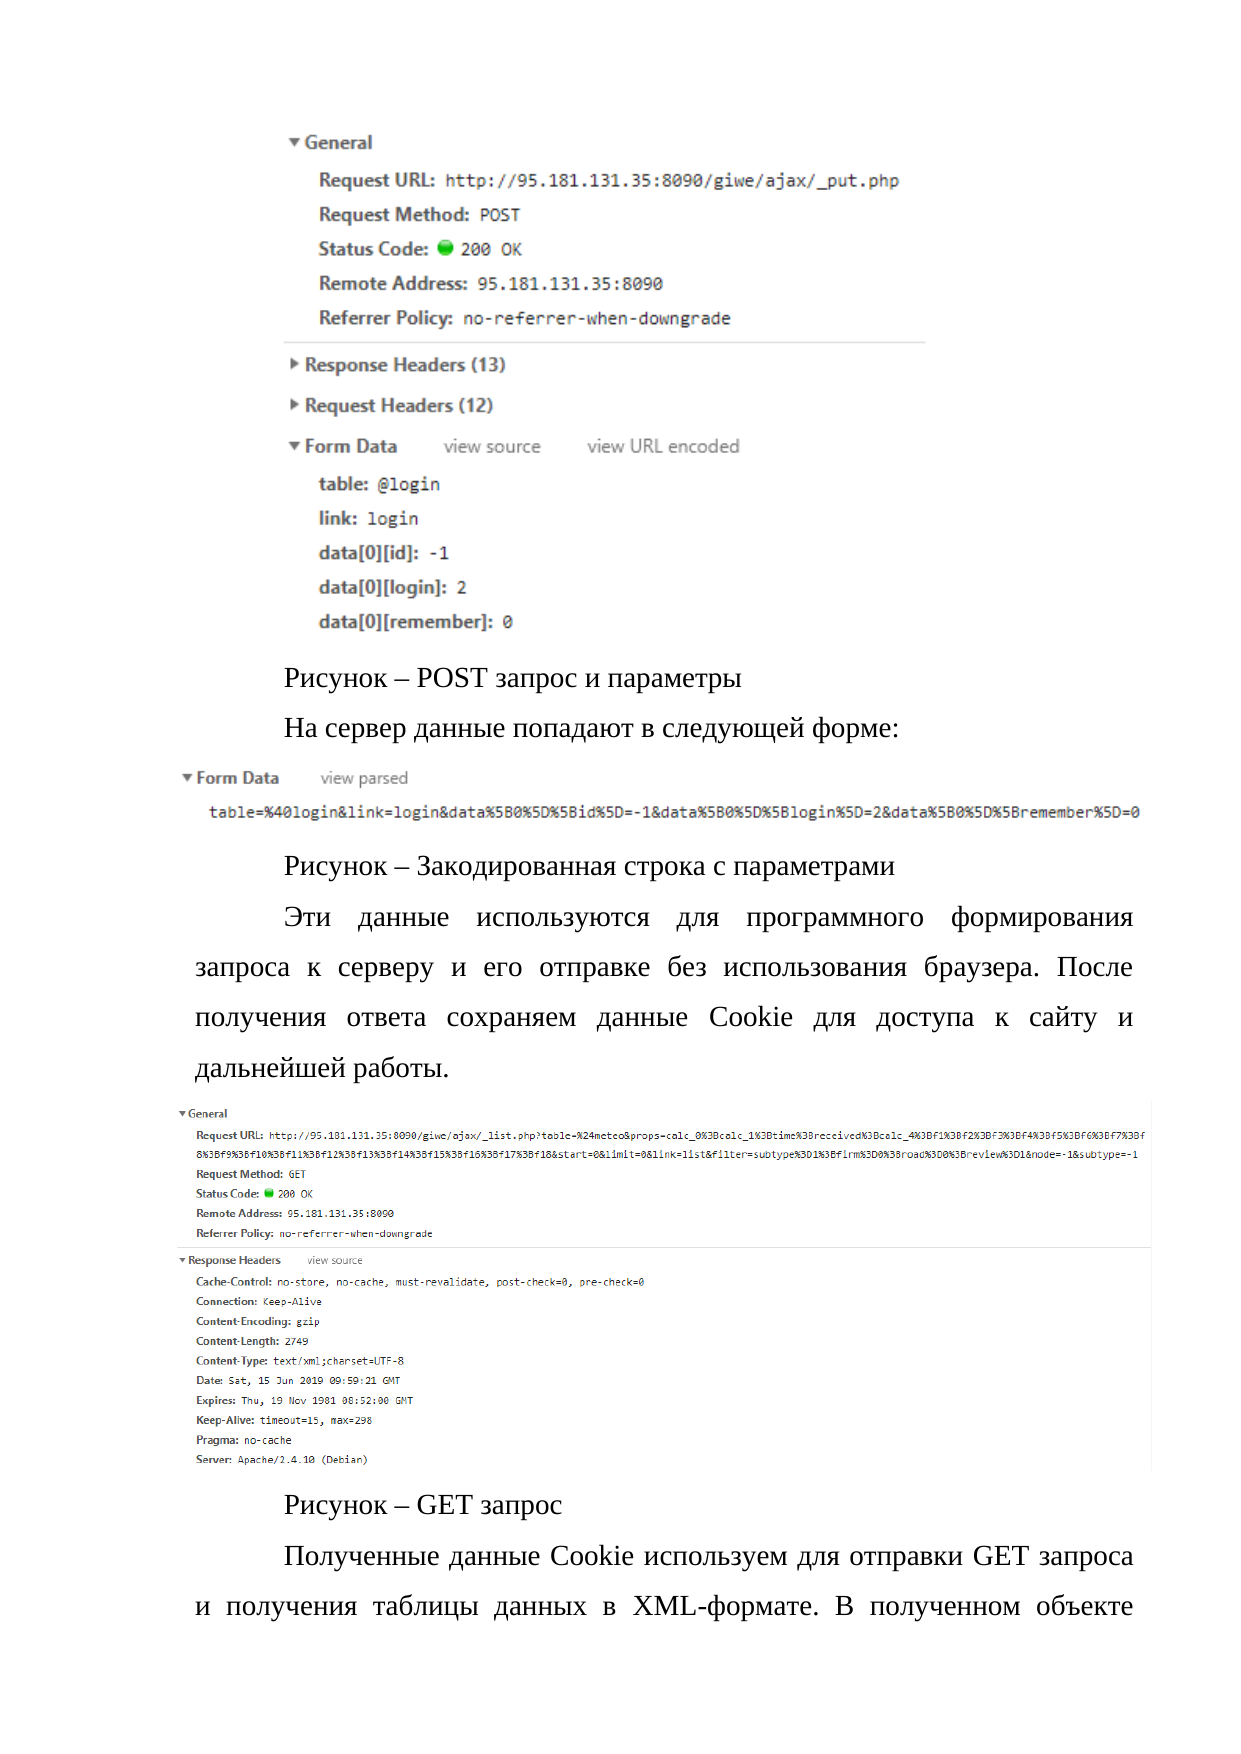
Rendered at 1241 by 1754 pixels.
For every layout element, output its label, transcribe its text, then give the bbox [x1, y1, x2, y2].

text Рисунок – GET запрос [195, 1487, 1134, 1521]
text Рисунок – POST запрос и параметры [195, 660, 1134, 693]
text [195, 1538, 1134, 1622]
text Рисунок – Закодированная строка с параметрами [195, 848, 1134, 882]
picture [177, 760, 1152, 832]
picture [177, 1100, 1152, 1471]
text Эти данные используются для программного формирования запроса к серверу и его отправке без использования браузера. После получения ответа сохраняем данные Cookie для доступа к сайту и дальнейшей работы. [195, 899, 1134, 1083]
picture [283, 118, 926, 644]
text На сервер данные попадают в следующей форме: [195, 710, 1134, 744]
